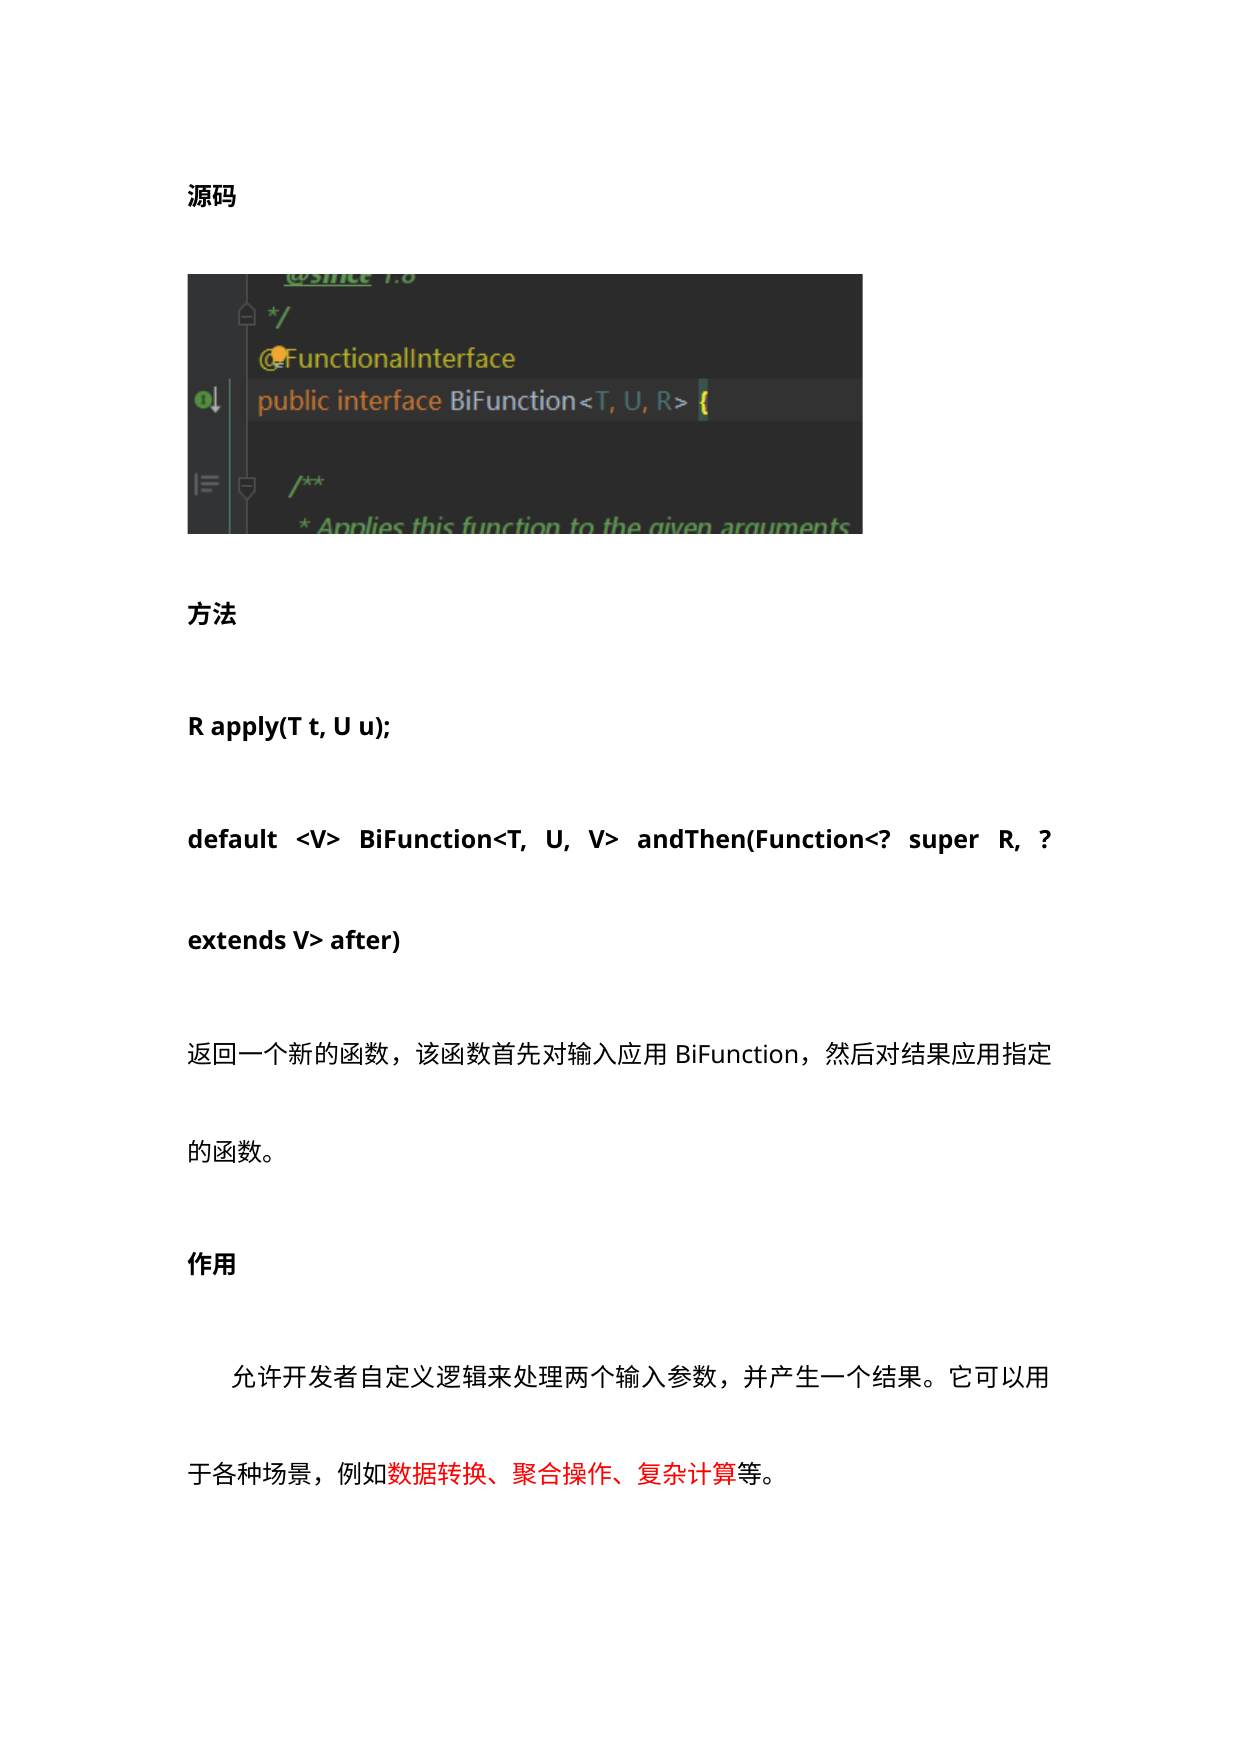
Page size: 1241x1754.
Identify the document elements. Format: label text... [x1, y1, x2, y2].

subtitle 作用 [187, 1230, 1053, 1295]
subtitle R apply(T t, U u); [187, 693, 1053, 758]
subtitle default <V> BiFunction<T, U, V> andThen(Function<? super R, ? extends V> after) [187, 806, 1053, 972]
subtitle 源码 [187, 162, 1053, 227]
text 返回一个新的函数，该函数首先对输入应用 BiFunction，然后对结果应用指定的函数。 [187, 1021, 1053, 1183]
text 允许开发者自定义逻辑来处理两个输入参数，并产生一个结果。它可以用于各种场景，例如数据转换、聚合操作、复杂计算等。 [187, 1343, 1053, 1505]
picture [187, 274, 863, 534]
subtitle 方法 [187, 580, 1053, 645]
